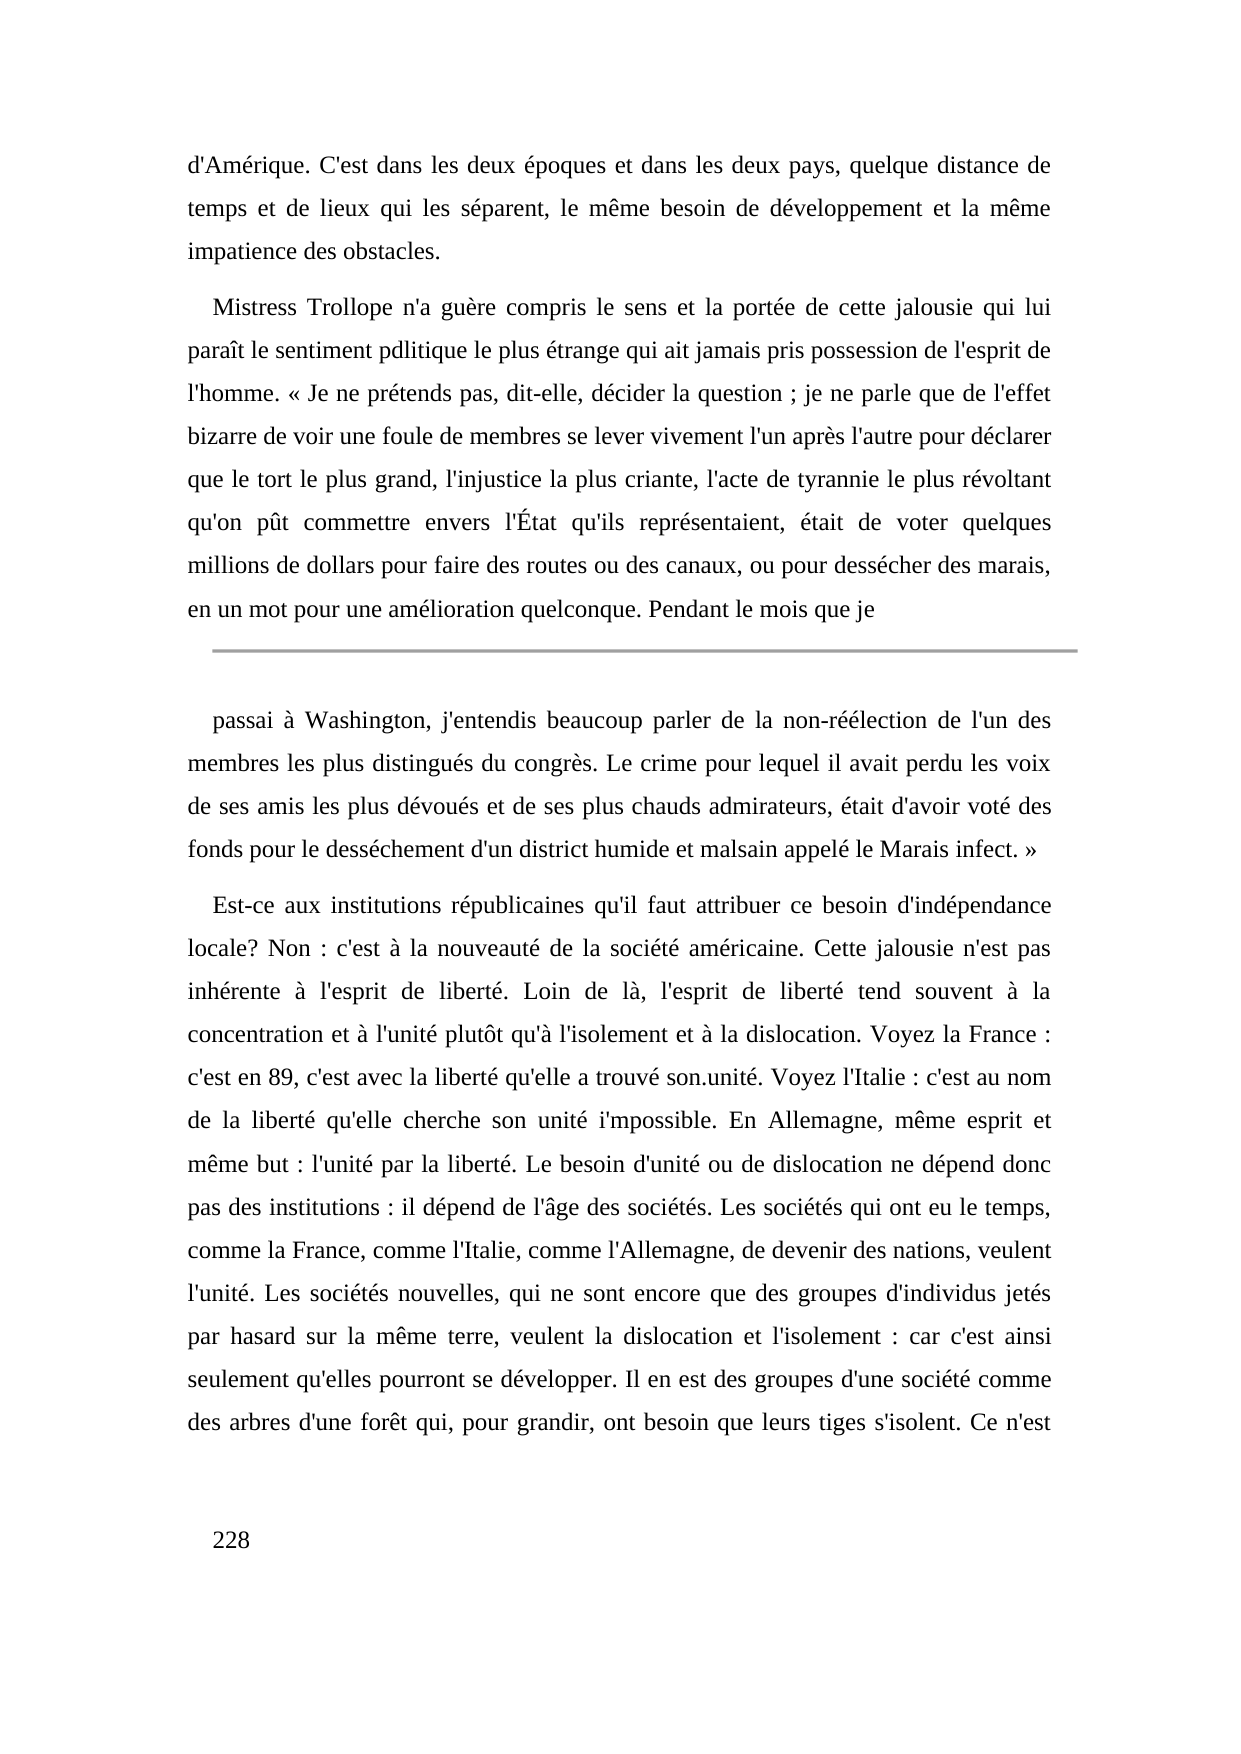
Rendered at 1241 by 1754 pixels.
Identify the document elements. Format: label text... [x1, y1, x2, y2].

text passai à Washington, j'entendis beaucoup parler de la non-réélection de l'un des membres les plus distingués du congrès. Le crime pour lequel il avait perdu les voix de ses amis les plus dévoués et de ses plus chauds admirateurs, était d'avoir voté des fonds pour le desséchement d'un district humide et malsain appelé le Marais infect. » [187, 705, 1053, 863]
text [187, 150, 1053, 265]
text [187, 890, 1053, 1436]
text Mistress Trollope n'a guère compris le sens et la portée de cette jalousie qui lui paraît le sentiment pdlitique le plus étrange qui ait jamais pris possession de l'esprit de l'homme. « Je ne prétends pas, dit-elle, décider la question ; je ne parle que de l'effet bizarre de voir une foule de membres se lever vivement l'un après l'autre pour déclarer que le tort le plus grand, l'injustice la plus criante, l'acte de tyrannie le plus révoltant qu'on pût commettre envers l'État qu'ils représentaient, était de voter quelques millions de dollars pour faire des routes ou des canaux, ou pour dessécher des marais, en un mot pour une amélioration quelconque. Pendant le mois que je [187, 292, 1053, 622]
